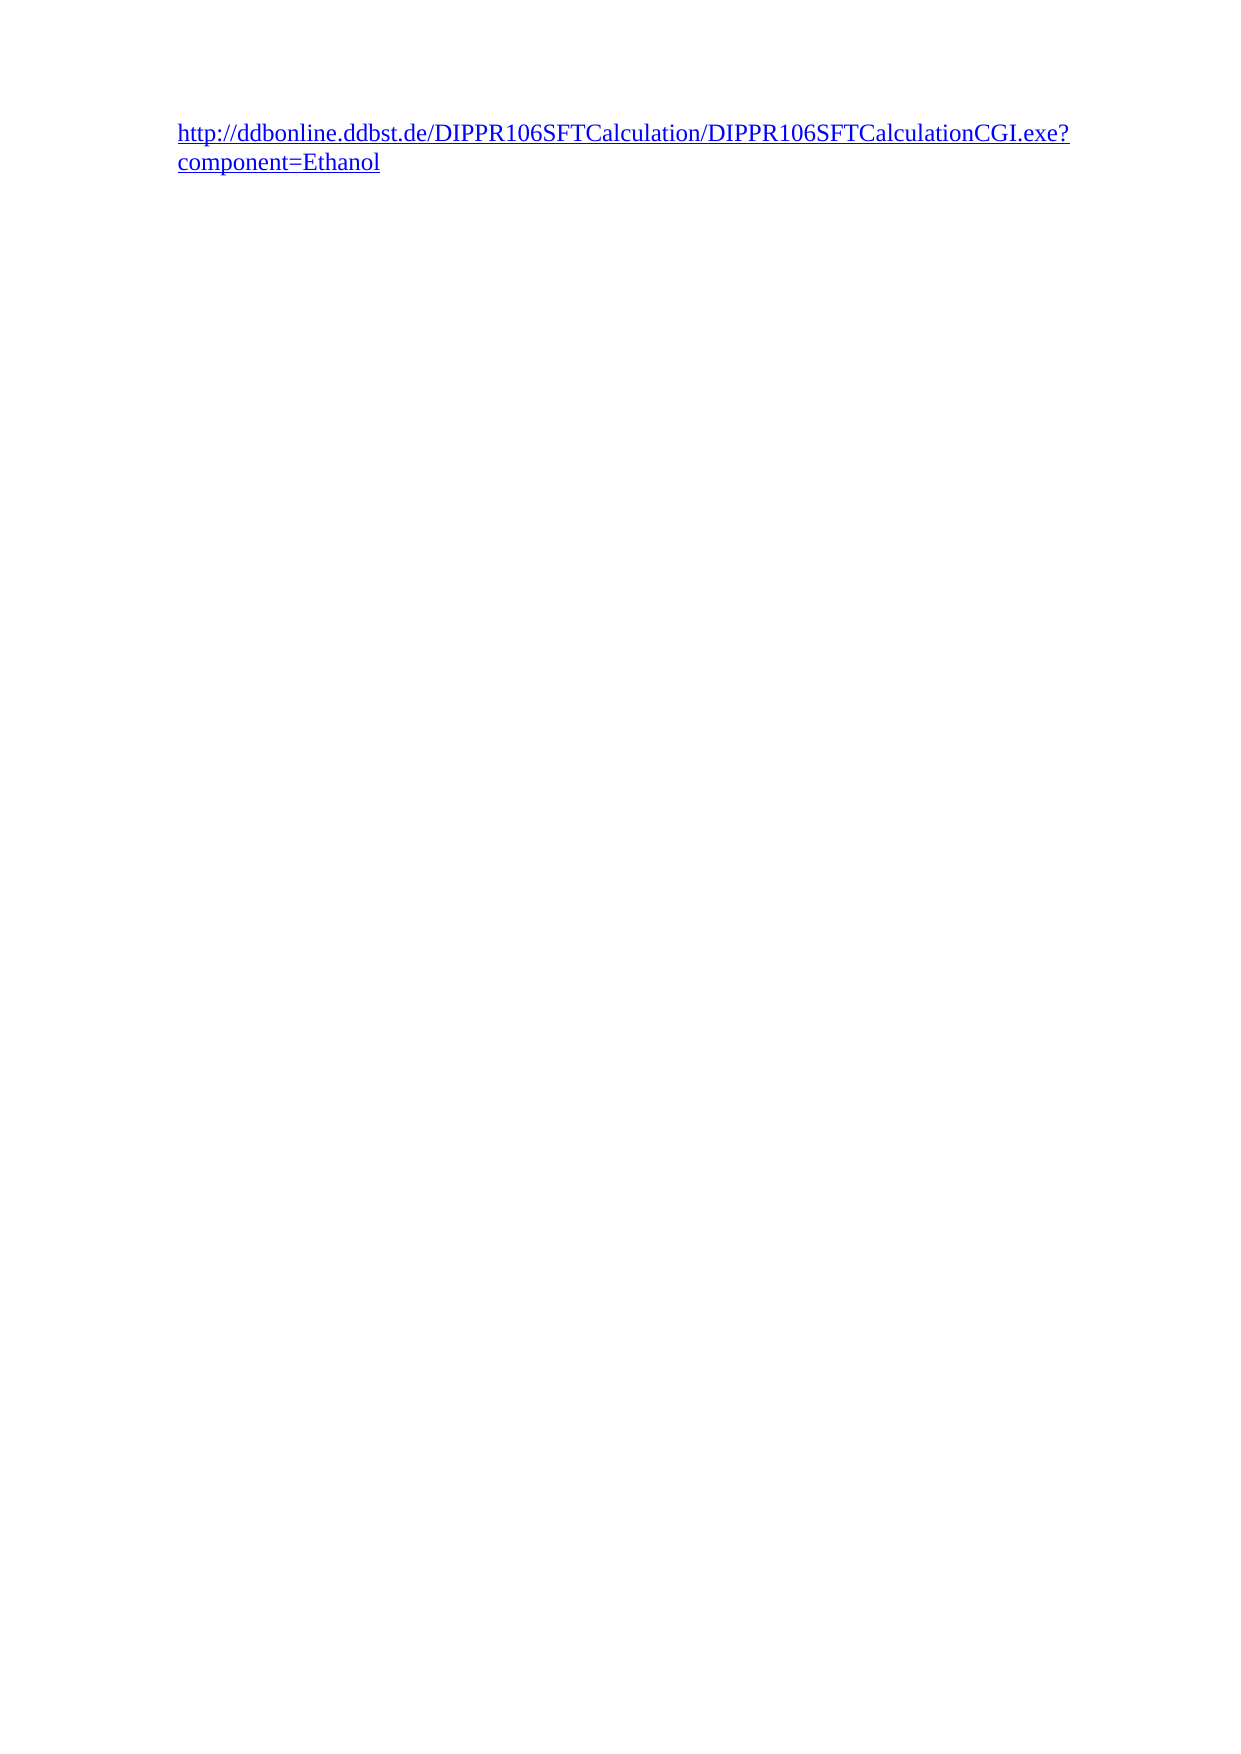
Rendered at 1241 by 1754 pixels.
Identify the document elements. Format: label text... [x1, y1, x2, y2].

text http://ddbonline.ddbst.de/DIPPR106SFTCalculation/DIPPR106SFTCalculationCGI.exe?component=Ethanol [177, 118, 1152, 176]
